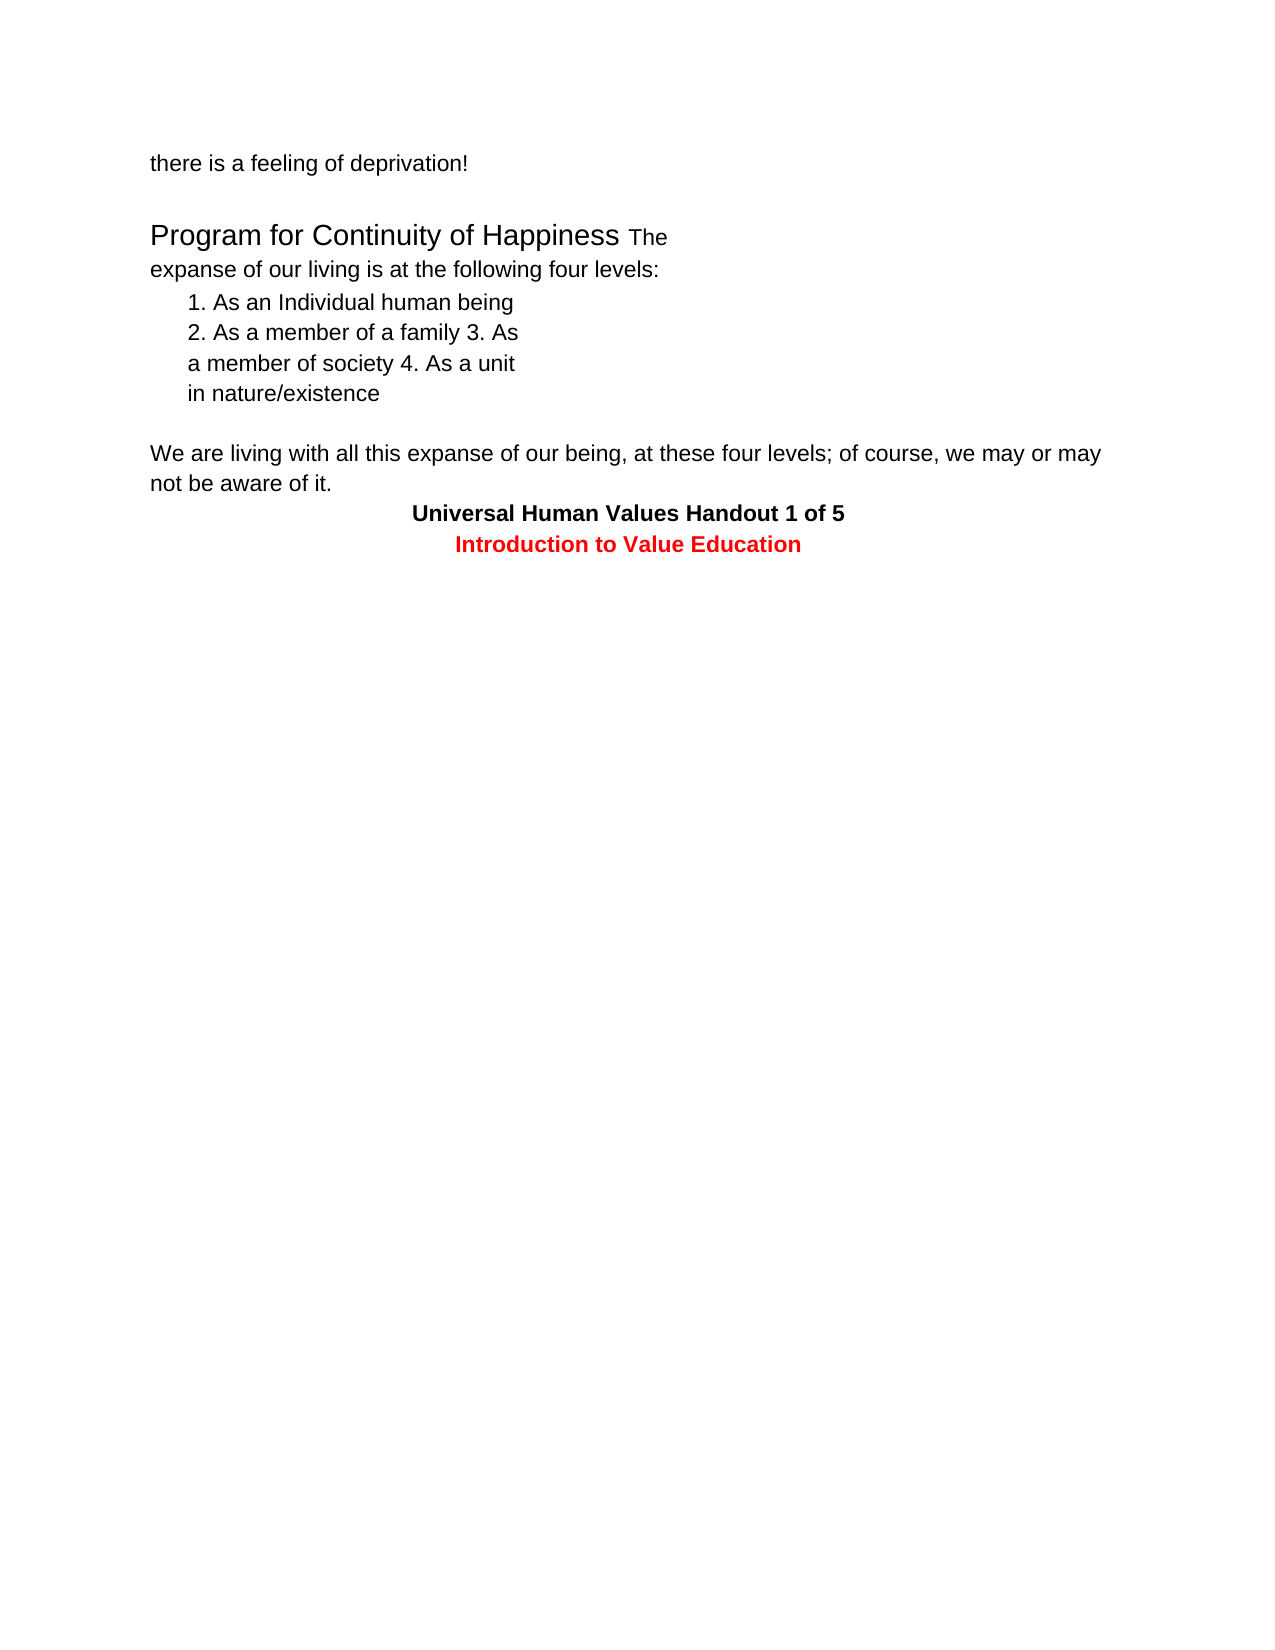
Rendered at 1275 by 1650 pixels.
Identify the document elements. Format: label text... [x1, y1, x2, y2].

text Program for Continuity of Happiness The expanse of our living is at the following four levels: [150, 218, 702, 282]
text Universal Human Values Handout 1 of 5 Introduction to Value Education [394, 500, 862, 557]
text We are living with all this expanse of our being, at these four levels; of course, we may or may not be aware of it. [150, 440, 1125, 497]
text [150, 150, 1125, 176]
text 1. As an Individual human being 2. As a member of a family 3. As a member of society 4. As a unit in nature/existence [187, 289, 537, 406]
